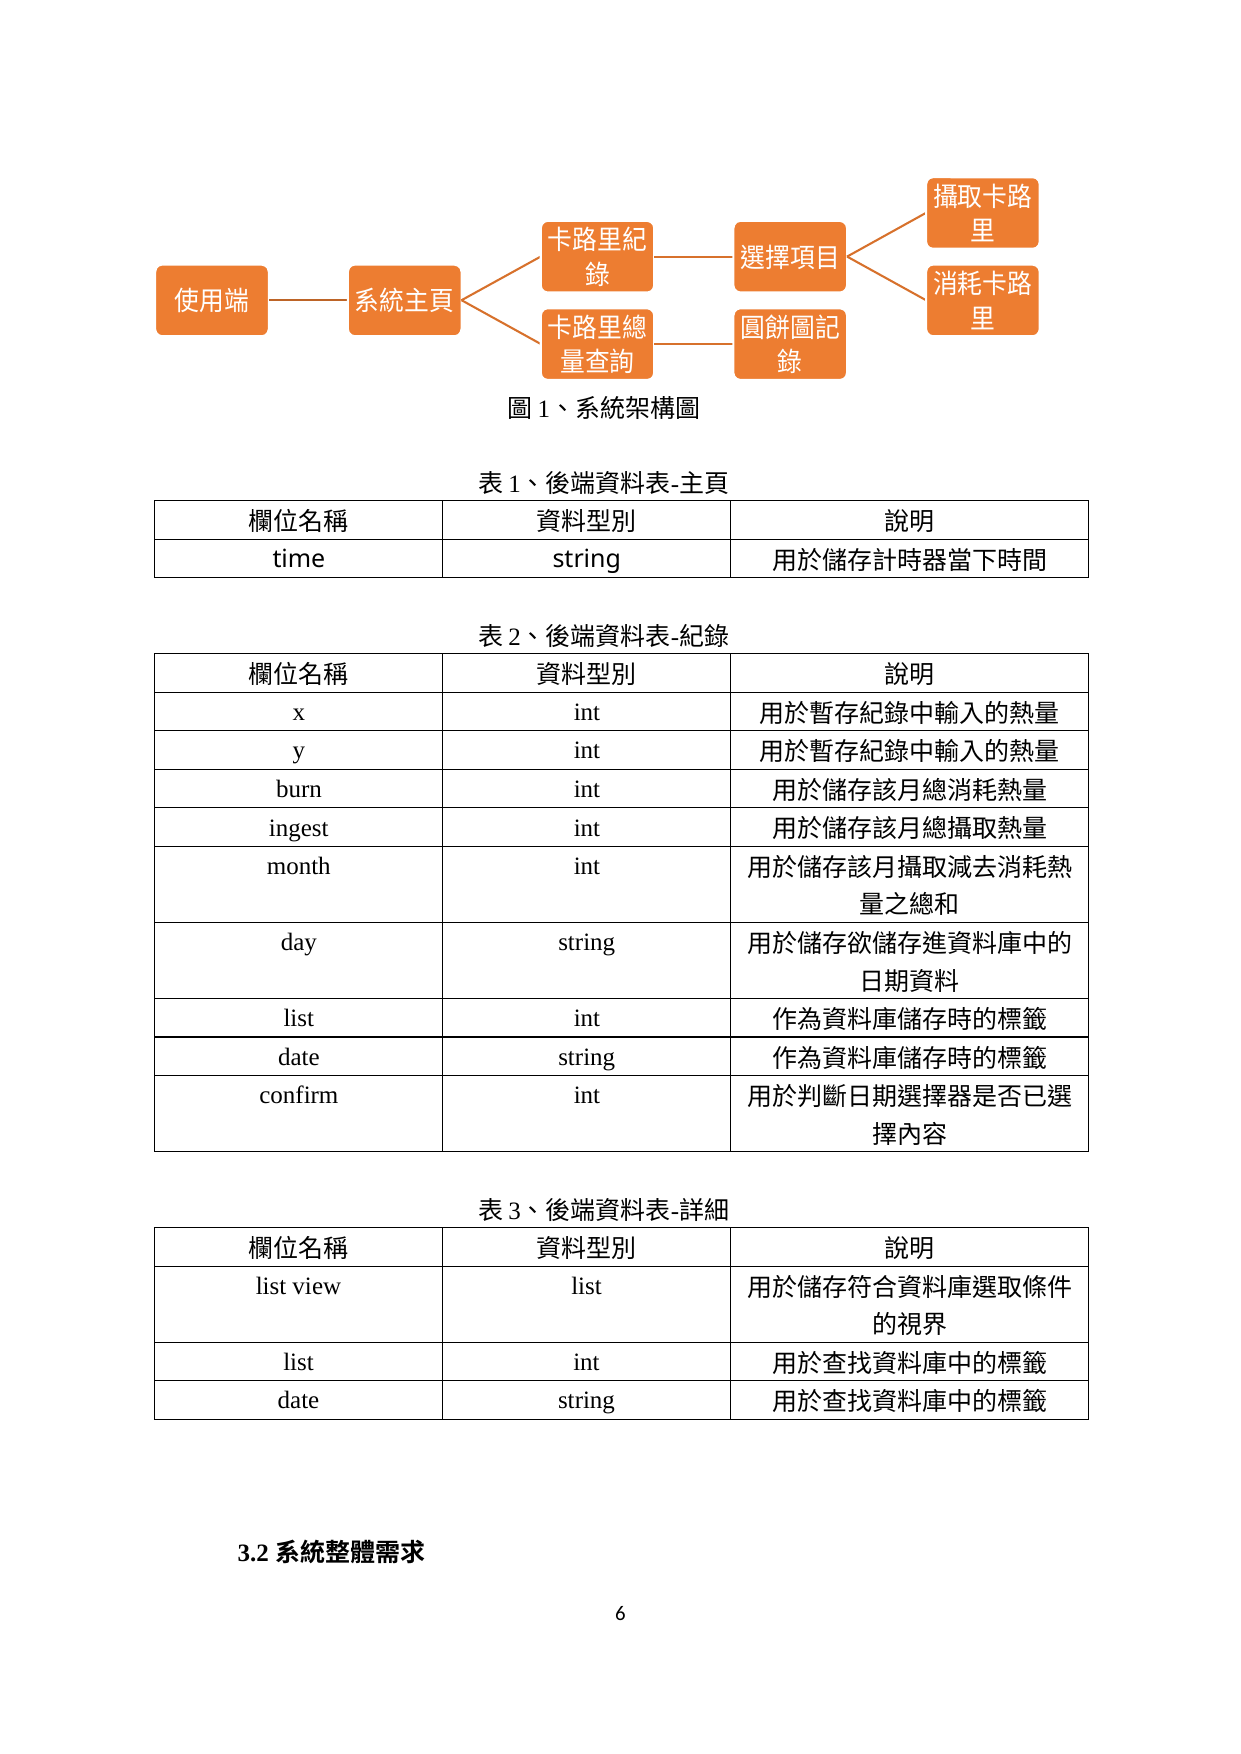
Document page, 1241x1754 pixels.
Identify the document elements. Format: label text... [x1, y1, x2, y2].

table_cell 用於判斷日期選擇器是否已選擇內容 [731, 1076, 1088, 1151]
table_cell int [443, 1076, 730, 1151]
table_header 資料型別 [443, 501, 730, 538]
table_cell 用於儲存該月總消耗熱量 [731, 770, 1088, 807]
table_cell 用於暫存紀錄中輸入的熱量 [731, 693, 1088, 730]
table_cell 用於查找資料庫中的標籤 [731, 1343, 1088, 1380]
table_header 說明 [731, 501, 1088, 538]
table_header 欄位名稱 [155, 501, 442, 538]
table_cell date [155, 1038, 442, 1075]
table_cell date [155, 1381, 442, 1419]
table_cell month [155, 847, 442, 922]
table_header 資料型別 [443, 654, 730, 692]
table_cell int [443, 731, 730, 769]
table_cell string [443, 1381, 730, 1419]
table_cell int [443, 1343, 730, 1380]
table_cell string [443, 540, 730, 577]
table_cell day [155, 923, 442, 998]
table_cell 用於儲存欲儲存進資料庫中的日期資料 [731, 923, 1088, 998]
table_cell x [155, 693, 442, 730]
table_cell 用於暫存紀錄中輸入的熱量 [731, 731, 1088, 769]
table_header 說明 [731, 654, 1088, 692]
table_cell string [443, 923, 730, 998]
table_cell 用於儲存計時器當下時間 [731, 540, 1088, 577]
text 3.2 系統整體需求 [154, 1532, 1053, 1570]
table_cell confirm [155, 1076, 442, 1151]
table_cell 用於儲存該月攝取減去消耗熱量之總和 [731, 847, 1088, 922]
table_cell 用於查找資料庫中的標籤 [731, 1381, 1088, 1419]
text 表2、後端資料表-紀錄 [154, 616, 1053, 653]
table_cell 用於儲存符合資料庫選取條件的視界 [731, 1267, 1088, 1342]
table_cell time [155, 540, 442, 577]
table_cell burn [155, 770, 442, 807]
table_cell int [443, 999, 730, 1036]
table_cell ingest [155, 808, 442, 846]
table_cell list view [155, 1267, 442, 1342]
table_cell int [443, 770, 730, 807]
table_cell list [155, 999, 442, 1036]
text 表3、後端資料表-詳細 [154, 1189, 1053, 1227]
table_cell y [155, 731, 442, 769]
table_cell int [443, 693, 730, 730]
table_header 欄位名稱 [155, 1228, 442, 1266]
table_header 說明 [731, 1228, 1088, 1266]
table_cell list [443, 1267, 730, 1342]
table_cell 用於儲存該月總攝取熱量 [731, 808, 1088, 846]
table_cell 作為資料庫儲存時的標籤 [731, 999, 1088, 1036]
text 圖1、系統架構圖 [154, 387, 1053, 425]
table_header 資料型別 [443, 1228, 730, 1266]
table_cell string [443, 1038, 730, 1075]
text 表1、後端資料表-主頁 [154, 462, 1053, 500]
table_header 欄位名稱 [155, 654, 442, 692]
table_cell 作為資料庫儲存時的標籤 [731, 1038, 1088, 1075]
table_cell list [155, 1343, 442, 1380]
table_cell int [443, 847, 730, 922]
table_cell int [443, 808, 730, 846]
